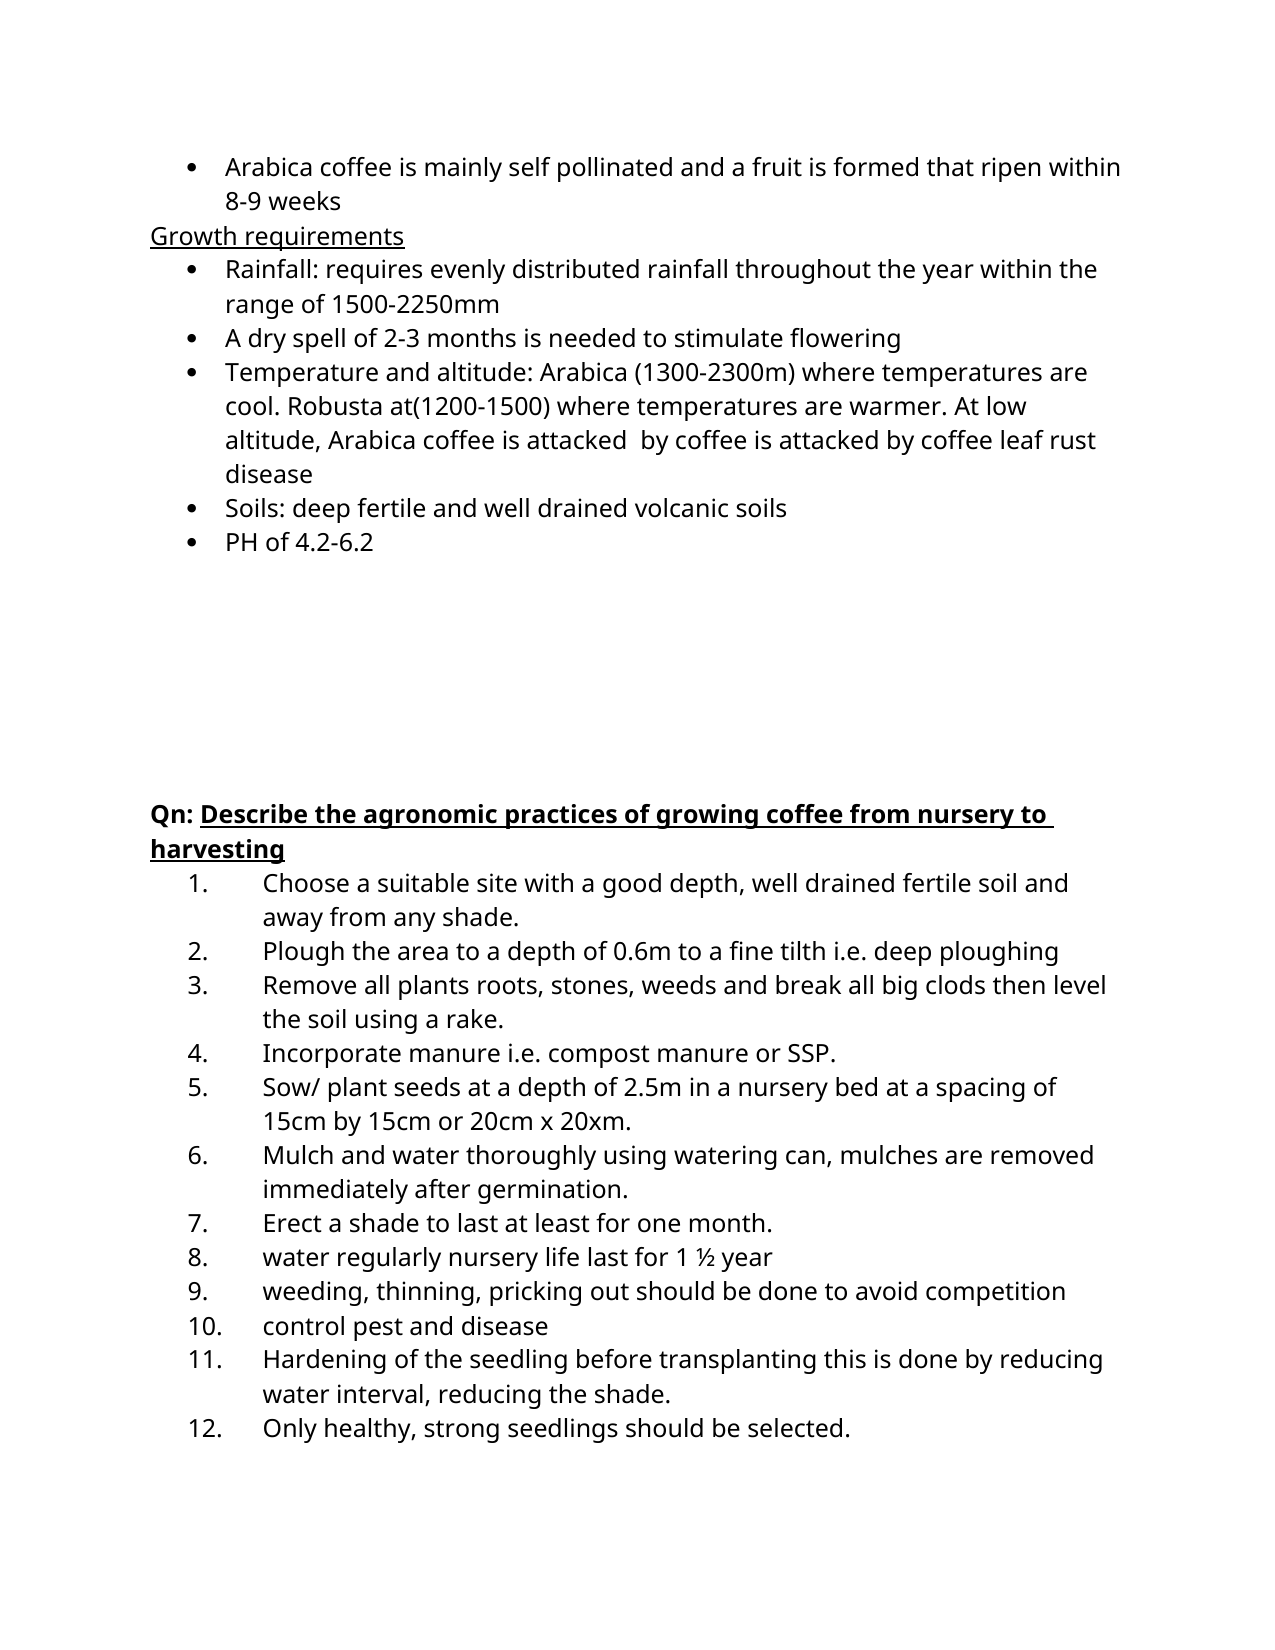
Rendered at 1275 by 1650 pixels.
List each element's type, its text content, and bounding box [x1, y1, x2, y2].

list control pest and disease [187, 1308, 1125, 1342]
list Sow/ plant seeds at a depth of 2.5m in a nursery bed at a spacing of 15cm by 15cm or 20cm x 20xm. [187, 1070, 1125, 1138]
list Soils: deep fertile and well drained volcanic soils [187, 491, 1125, 525]
text Qn: Describe the agronomic practices of growing coffee from nursery to harvesting [150, 797, 1125, 865]
list A dry spell of 2-3 months is needed to stimulate flowering [187, 320, 1125, 354]
list Only healthy, strong seedlings should be selected. [187, 1410, 1125, 1444]
list Hardening of the seedling before transplanting this is done by reducing water interval, reducing the shade. [187, 1342, 1125, 1410]
list weeding, thinning, pricking out should be done to avoid competition [187, 1274, 1125, 1308]
list water regularly nursery life last for 1 ½ year [187, 1240, 1125, 1274]
list Erect a shade to last at least for one month. [187, 1206, 1125, 1240]
list Incorporate manure i.e. compost manure or SSP. [187, 1036, 1125, 1070]
list Choose a suitable site with a good depth, well drained fertile soil and away from any shade. [187, 865, 1125, 933]
list Remove all plants roots, stones, weeds and break all big clods then level the soil using a rake. [187, 967, 1125, 1036]
list Plough the area to a depth of 0.6m to a fine tilth i.e. deep ploughing [187, 933, 1125, 967]
list Temperature and altitude: Arabica (1300-2300m) where temperatures are cool. Robusta at(1200-1500) where temperatures are warmer. At low altitude, Arabica coffee is attacked by coffee is attacked by coffee leaf rust disease [187, 354, 1125, 491]
list Mulch and water thoroughly using watering can, mulches are removed immediately after germination. [187, 1138, 1125, 1206]
list Rainfall: requires evenly distributed rainfall throughout the year within the range of 1500-2250mm [187, 252, 1125, 320]
list Arabica coffee is mainly self pollinated and a fruit is formed that ripen within 8-9 weeks [187, 150, 1125, 218]
list PH of 4.2-6.2 [187, 525, 1125, 559]
text Growth requirements [150, 218, 1125, 252]
